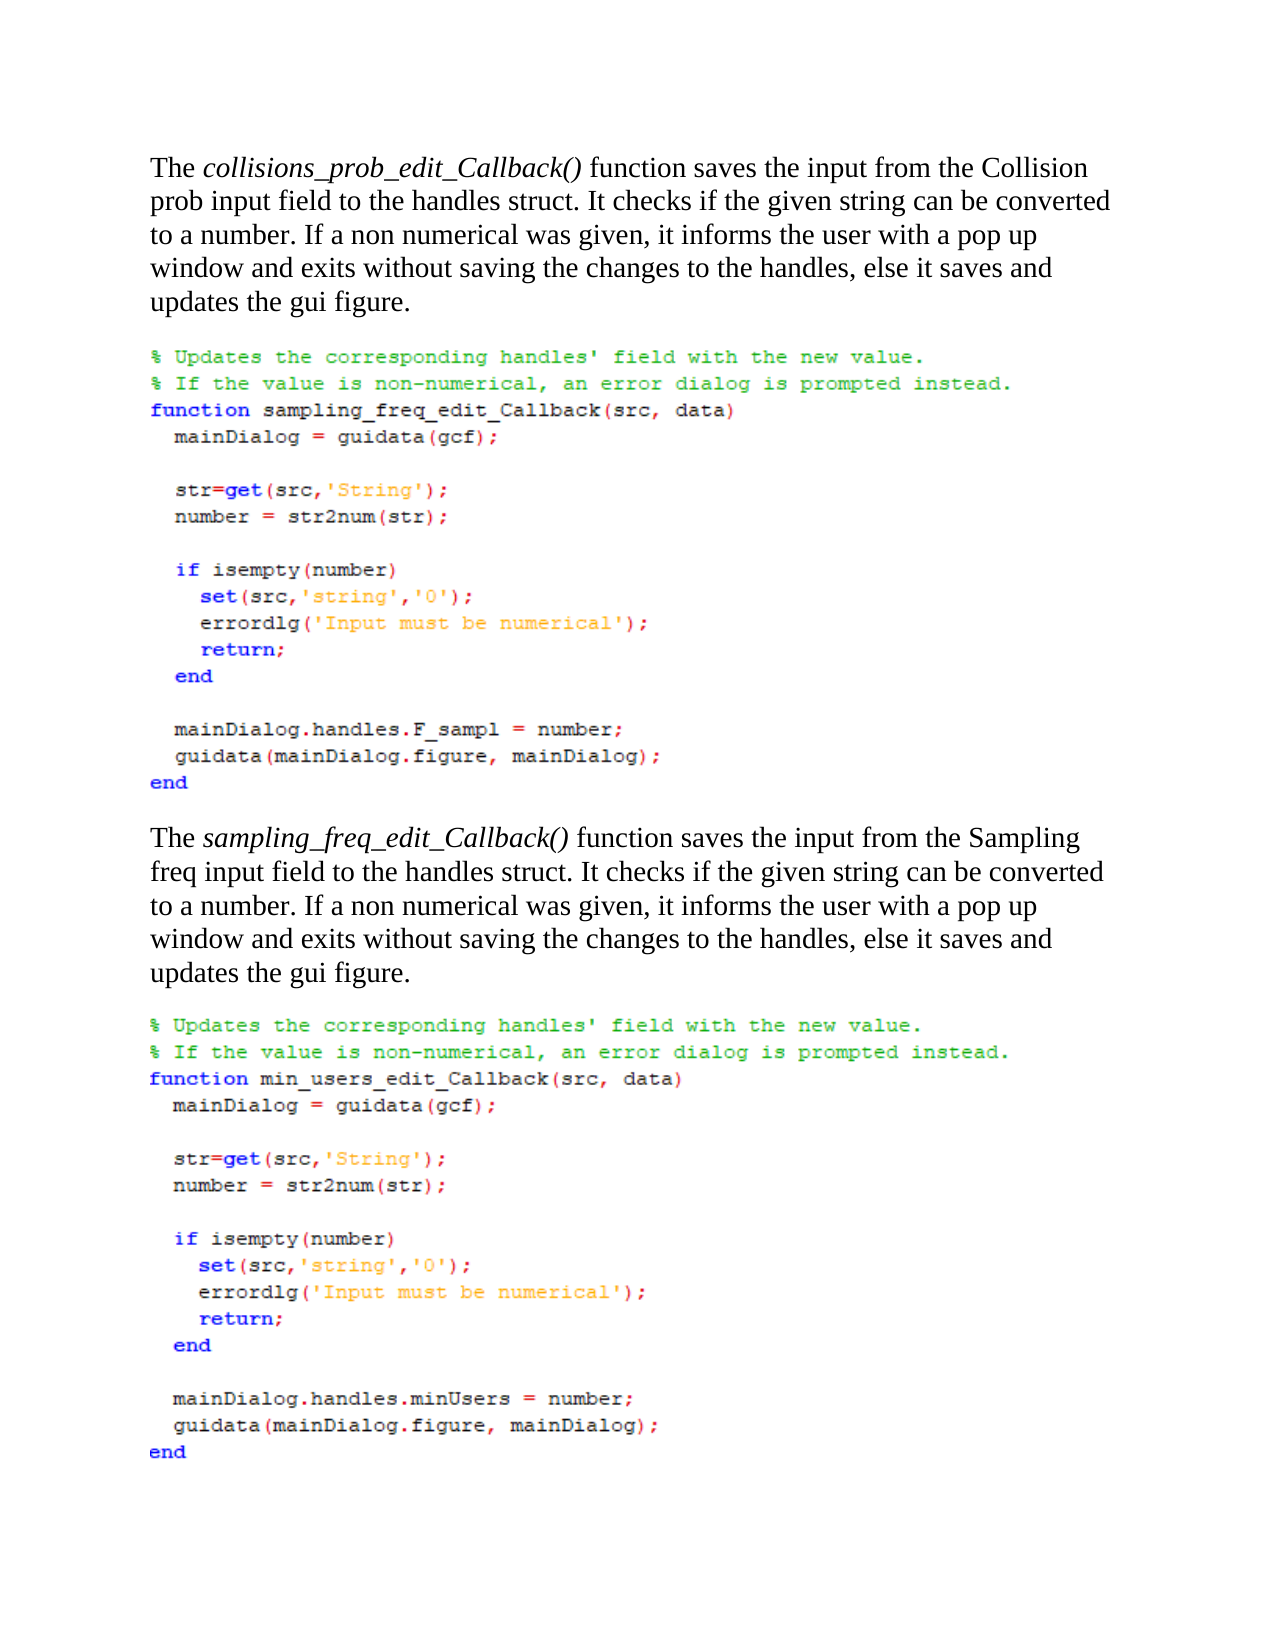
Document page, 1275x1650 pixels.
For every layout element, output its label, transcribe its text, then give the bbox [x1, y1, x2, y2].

text The collisions_prob_edit_Callback() function saves the input from the Collision prob input field to the handles struct. It checks if the given string can be converted to a number. If a non numerical was given, it informs the user with a pop up window and exits without saving the changes to the handles, else it saves and updates the gui figure. [150, 150, 1125, 318]
picture [150, 346, 1014, 792]
picture [150, 1017, 1019, 1463]
text The sampling_freq_edit_Callback() function saves the input from the Sampling freq input field to the handles struct. It checks if the given string can be converted to a number. If a non numerical was given, it informs the user with a pop up window and exits without saving the changes to the handles, else it saves and updates the gui figure. [150, 821, 1125, 988]
